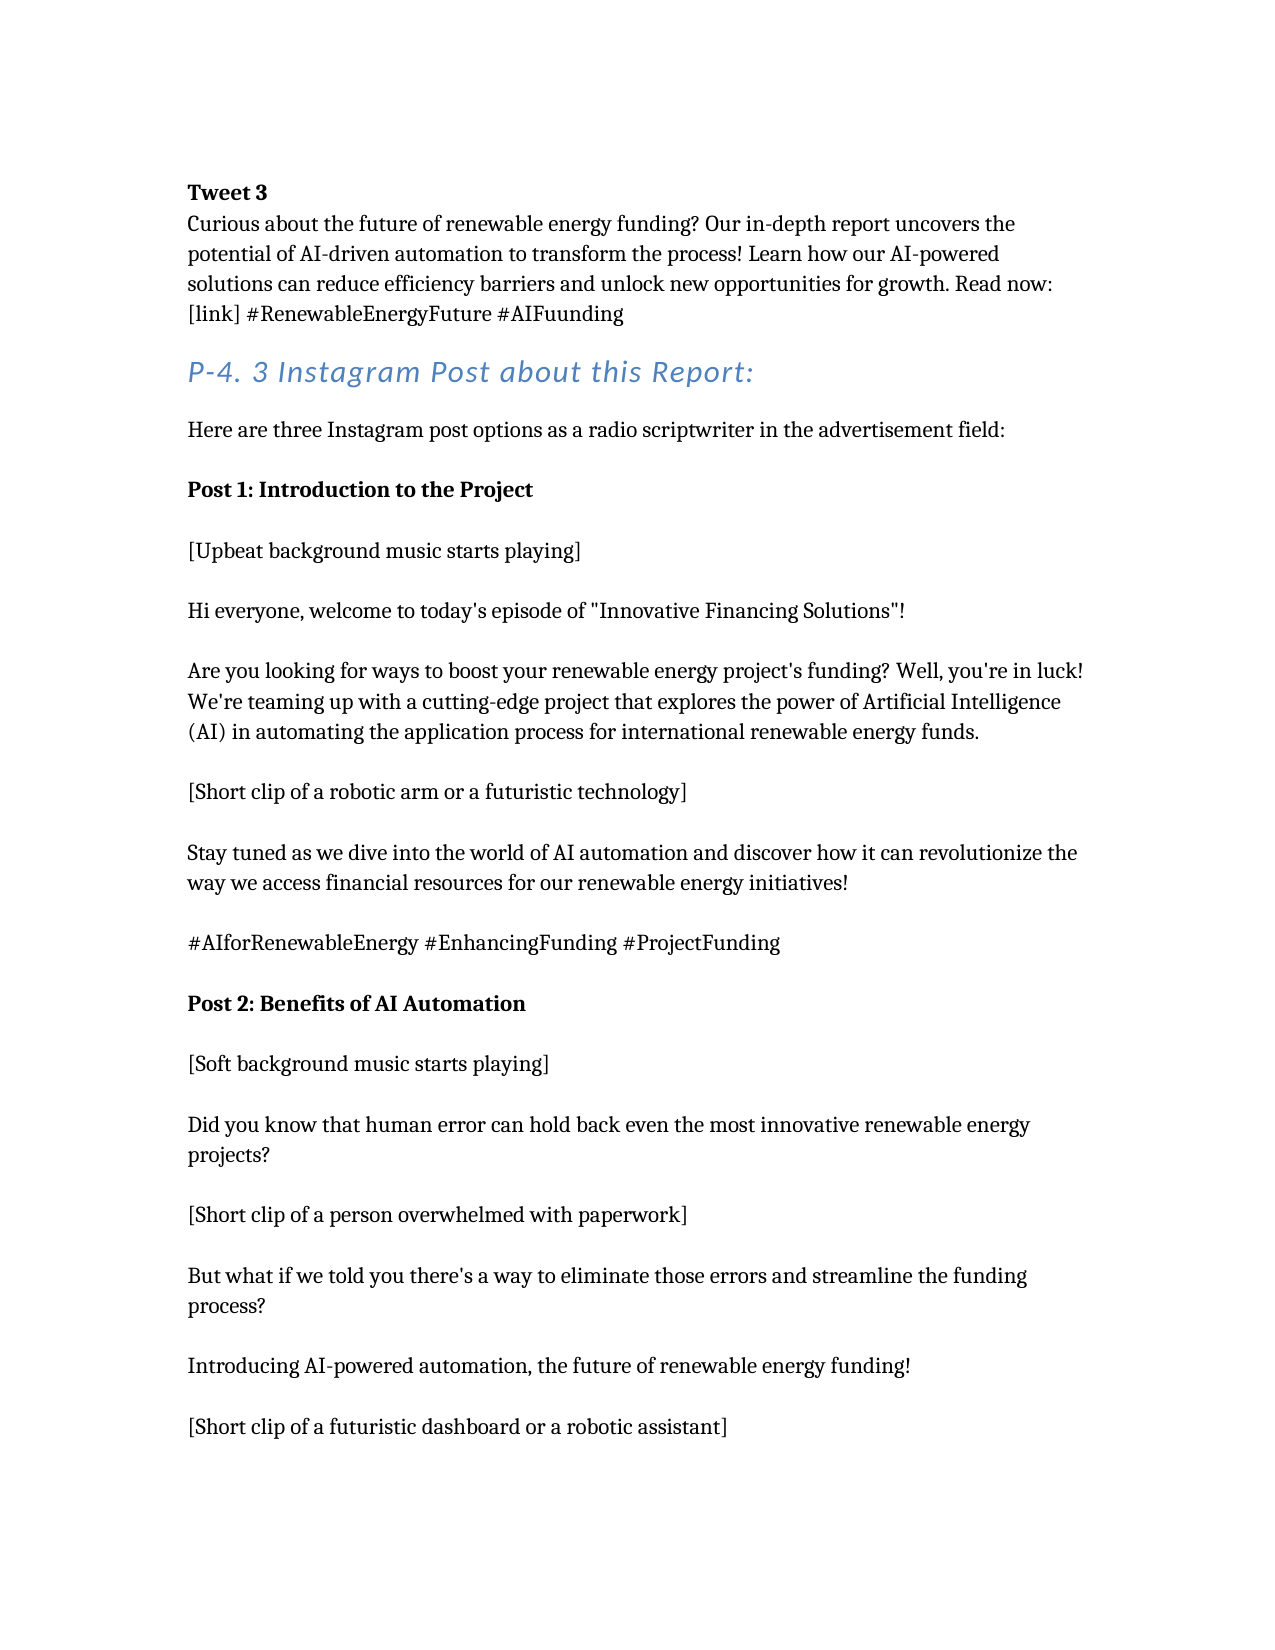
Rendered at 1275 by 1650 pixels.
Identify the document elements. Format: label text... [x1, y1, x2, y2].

subtitle P-4. 3 Instagram Post about this Report: [187, 352, 1087, 390]
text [187, 150, 1087, 327]
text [187, 417, 1087, 1470]
